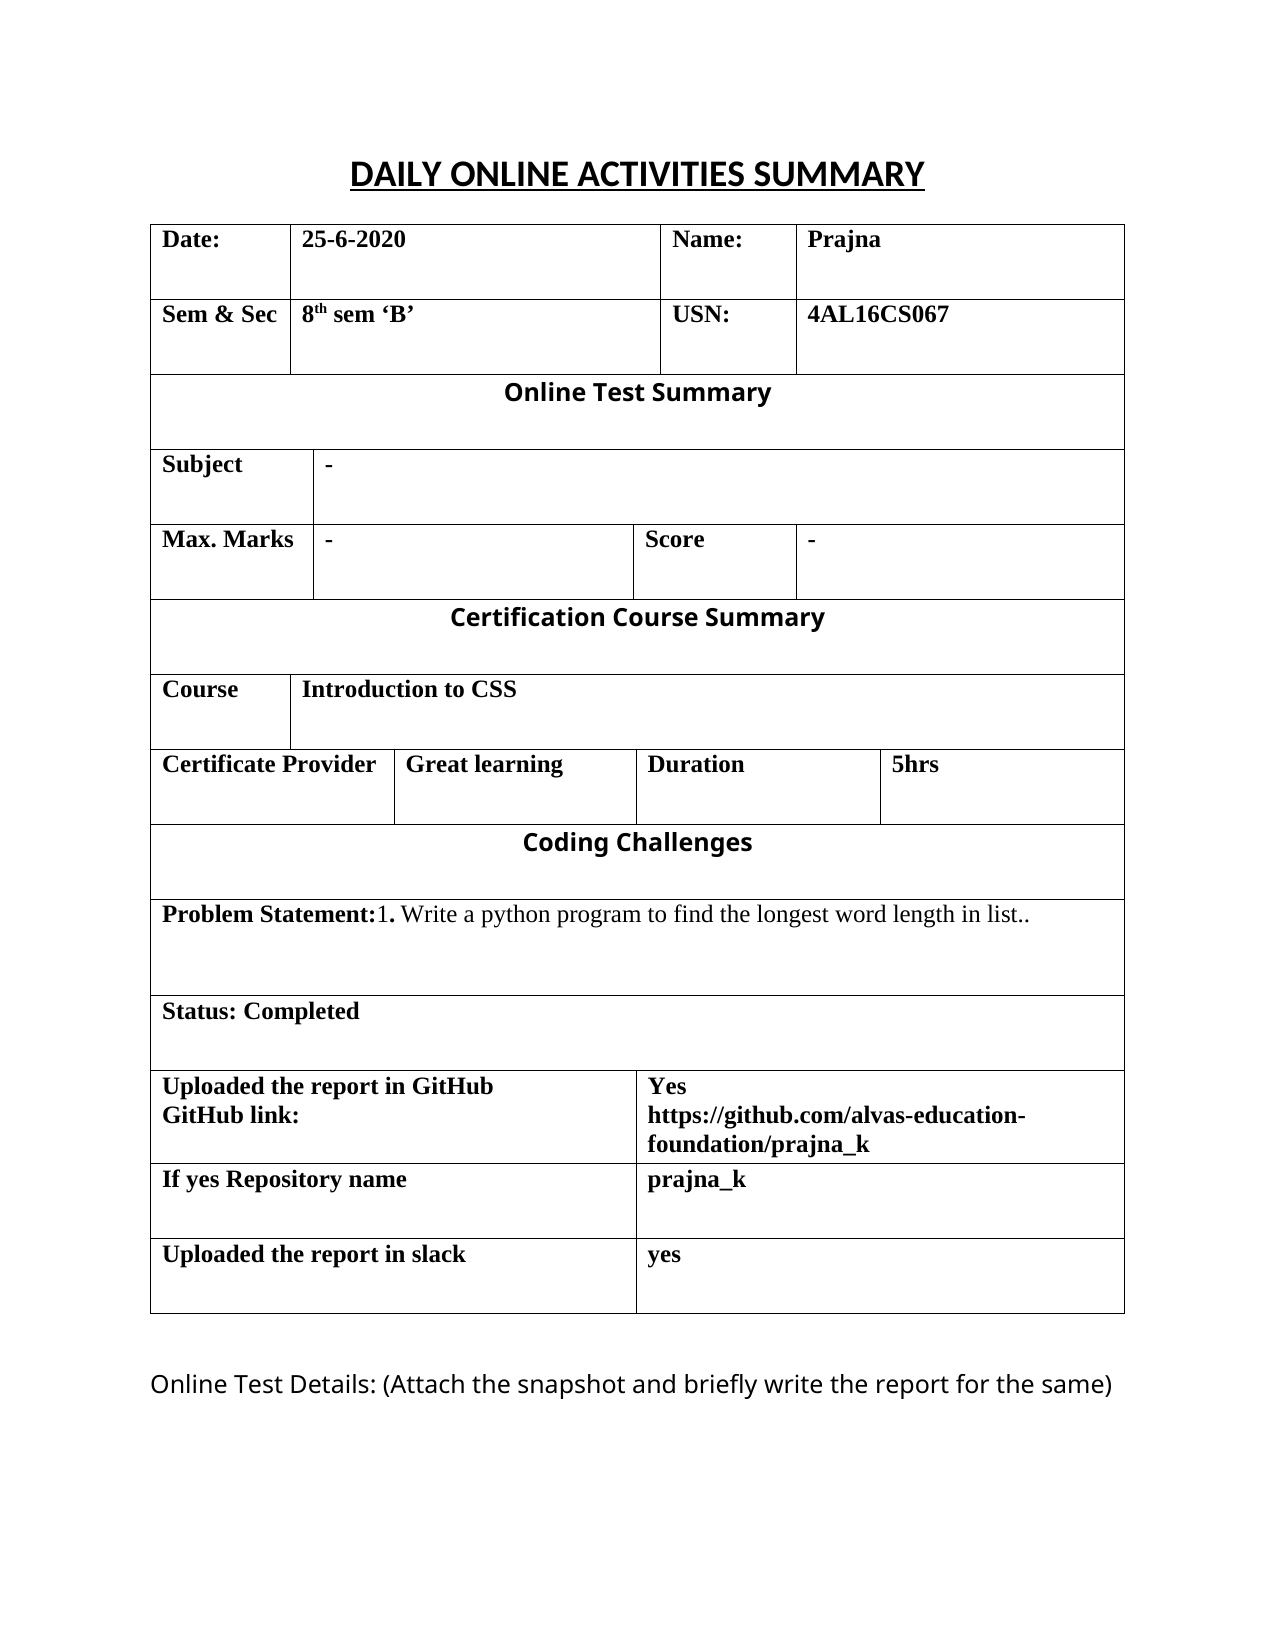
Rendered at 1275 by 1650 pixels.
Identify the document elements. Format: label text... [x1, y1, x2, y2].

text DAILY ONLINE ACTIVITIES SUMMARY [150, 150, 1125, 196]
table_cell Yes https://github.com/alvas-education-foundation/prajna_k [637, 1071, 1124, 1163]
table_cell If yes Repository name [151, 1164, 636, 1238]
table_header 25-6-2020 [291, 225, 660, 298]
table_cell Certification Course Summary [151, 600, 1124, 673]
table_header Name: [661, 225, 796, 298]
table_cell Great learning [395, 750, 636, 823]
table_cell Duration [637, 750, 880, 823]
table_cell Sem & Sec [151, 300, 290, 373]
table_cell Max. Marks [151, 525, 313, 598]
table_cell 5hrs [881, 750, 1124, 823]
table_cell Score [634, 525, 796, 598]
table_cell Uploaded the report in GitHub GitHub link: [151, 1071, 636, 1163]
table_cell Certificate Provider [151, 750, 394, 823]
table_header Prajna [797, 225, 1124, 298]
table_cell Status: Completed [151, 996, 1124, 1070]
table_cell Introduction to CSS [291, 675, 1124, 748]
table_cell 4AL16CS067 [797, 300, 1124, 373]
table_cell - [314, 450, 1124, 523]
text Online Test Details: (Attach the snapshot and briefly write the report for the same) [150, 1367, 1125, 1401]
table_cell USN: [661, 300, 796, 373]
table_cell Course [151, 675, 290, 748]
table_cell 8th sem ‘B’ [291, 300, 660, 373]
table_cell Uploaded the report in slack [151, 1239, 636, 1313]
table_cell prajna_k [637, 1164, 1124, 1238]
table_cell Online Test Summary [151, 375, 1124, 448]
table_cell Subject [151, 450, 313, 523]
table_cell - [314, 525, 633, 598]
table_cell - [797, 525, 1124, 598]
table_cell Coding Challenges [151, 825, 1124, 898]
table_cell Problem Statement:1. Write a python program to find the longest word length in list.. [151, 900, 1124, 995]
table_header Date: [151, 225, 290, 298]
table_cell yes [637, 1239, 1124, 1313]
